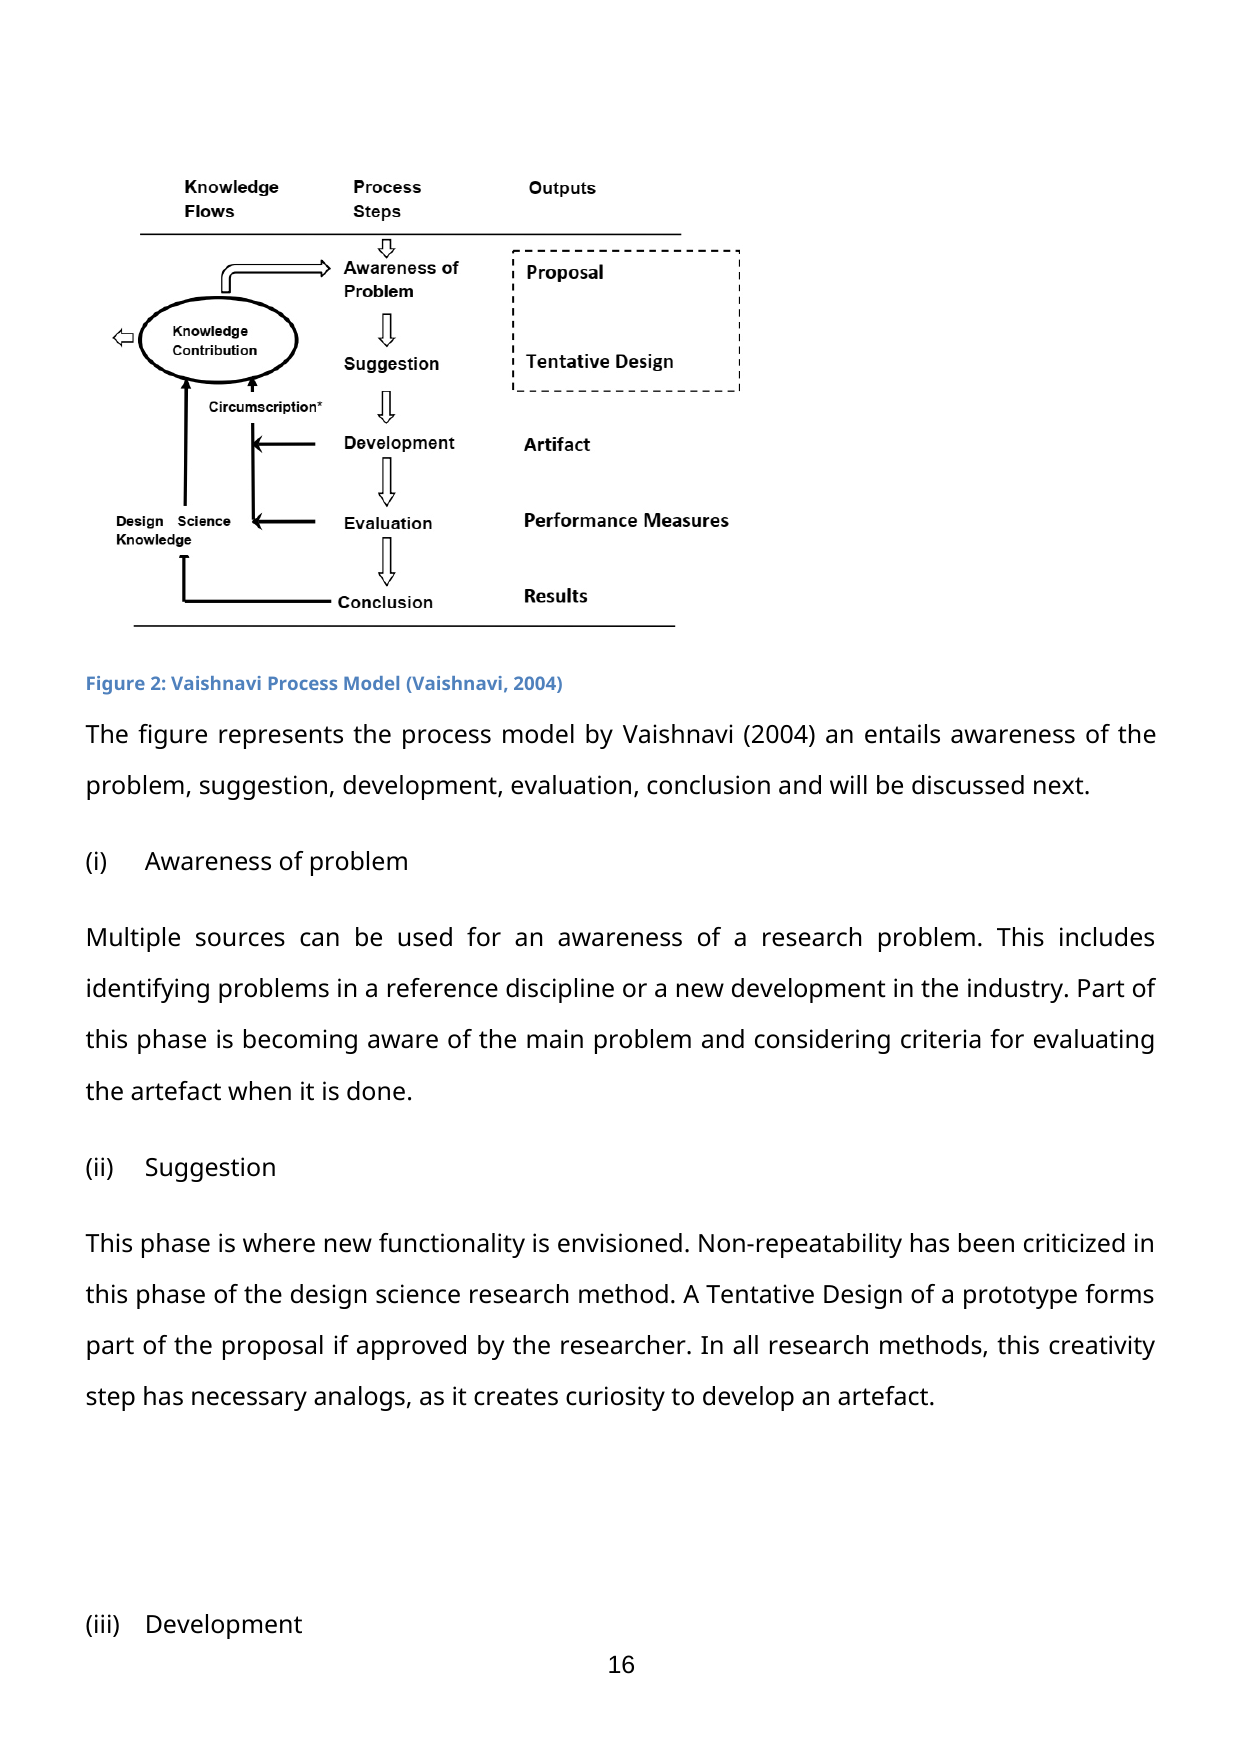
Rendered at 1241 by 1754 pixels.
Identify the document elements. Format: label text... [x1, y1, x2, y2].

text Multiple sources can be used for an awareness of a research problem. This includes identifying problems in a reference discipline or a new development in the industry. Part of this phase is becoming aware of the main problem and considering criteria for evaluating the artefact when it is done. [85, 920, 1157, 1107]
text This phase is where new functionality is envisioned. Non-repeatability has been criticized in this phase of the design science research method. A Tentative Design of a prototype forms part of the proposal if approved by the researcher. In all research methods, this creativity step has necessary analogs, as it creates curiosity to develop an artefact. [85, 1225, 1157, 1412]
picture [85, 164, 771, 629]
text Figure 2: Vaishnavi Process Model (Vaishnavi, 2004) [85, 671, 1157, 696]
list Development [85, 1607, 1157, 1641]
list Suggestion [85, 1149, 1157, 1183]
text The figure represents the process model by Vaishnavi (2004) an entails awareness of the problem, suggestion, development, evaluation, conclusion and will be discussed next. [85, 717, 1157, 802]
list Awareness of problem [85, 844, 1157, 878]
